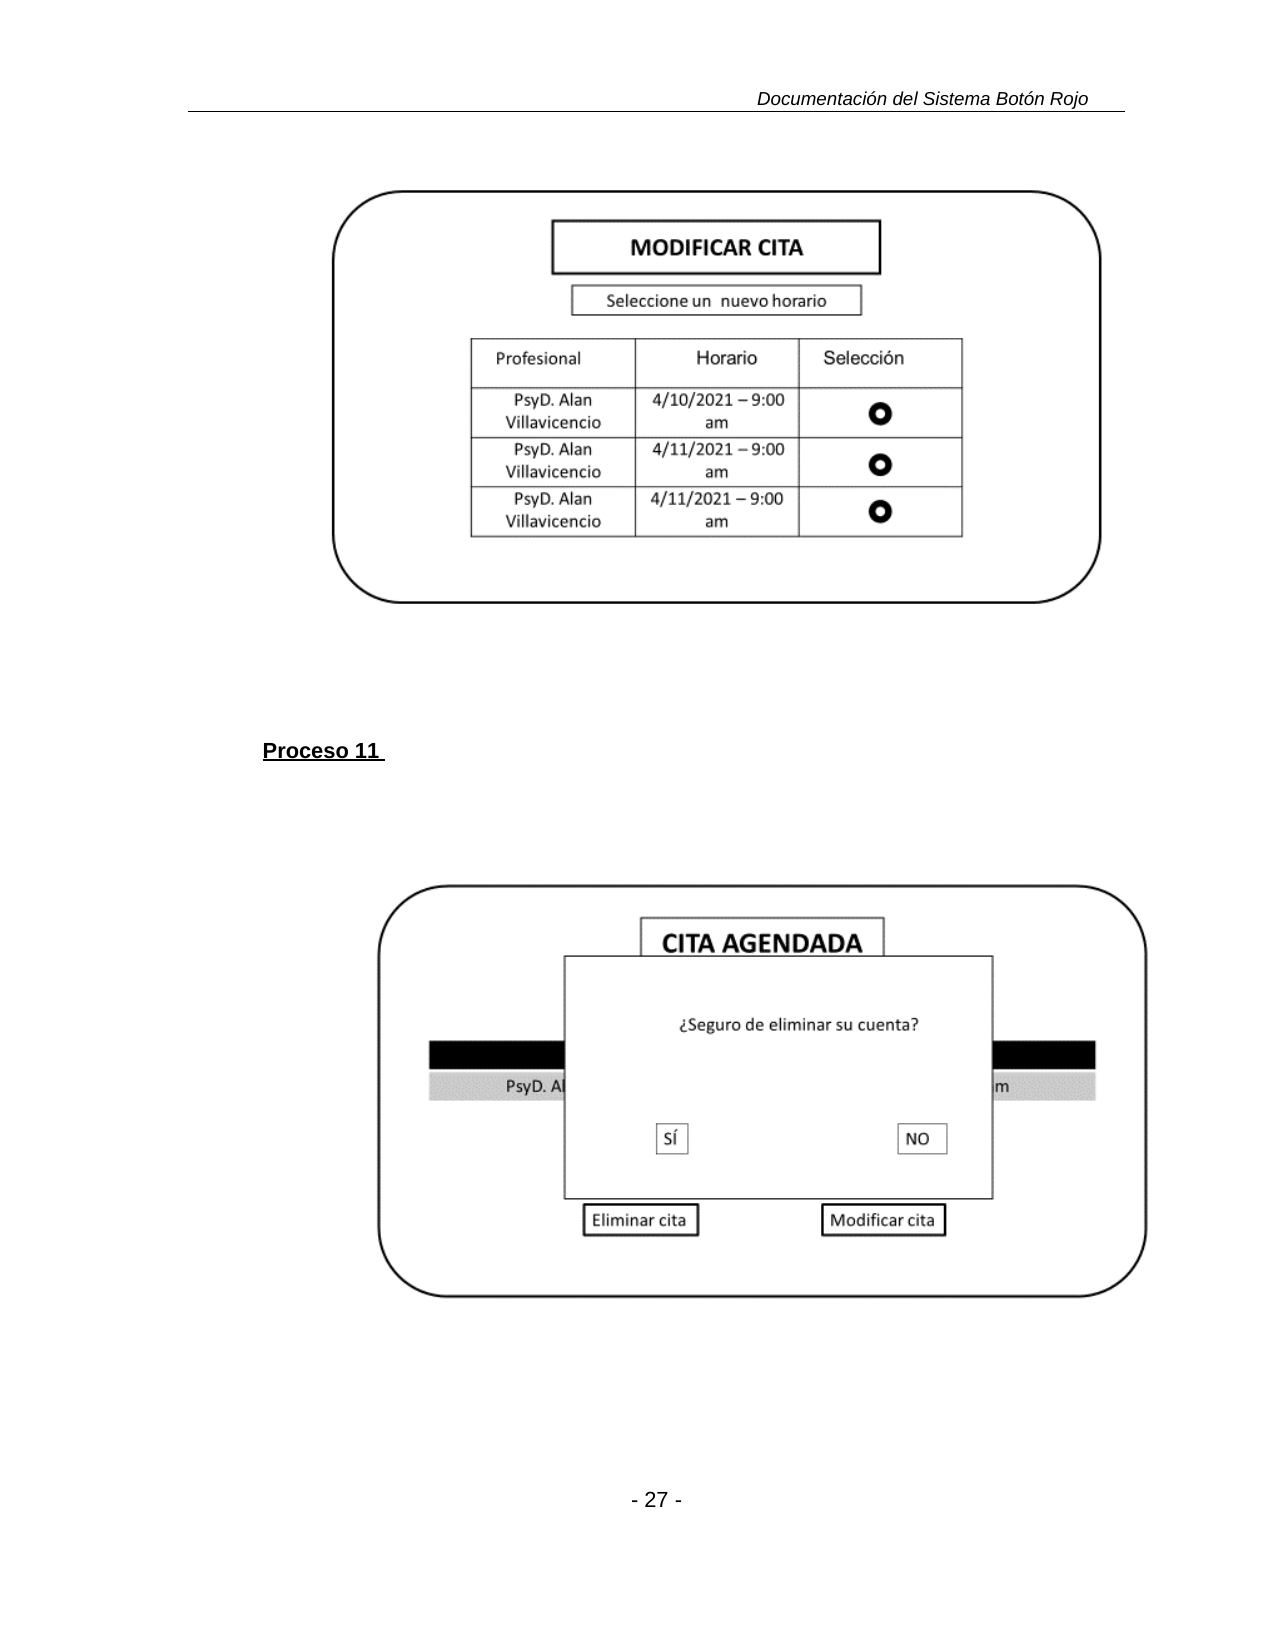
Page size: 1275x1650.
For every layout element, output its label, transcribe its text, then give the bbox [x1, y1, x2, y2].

picture [262, 150, 1263, 713]
text Proceso 11 [187, 738, 1125, 763]
picture [262, 838, 1263, 1401]
